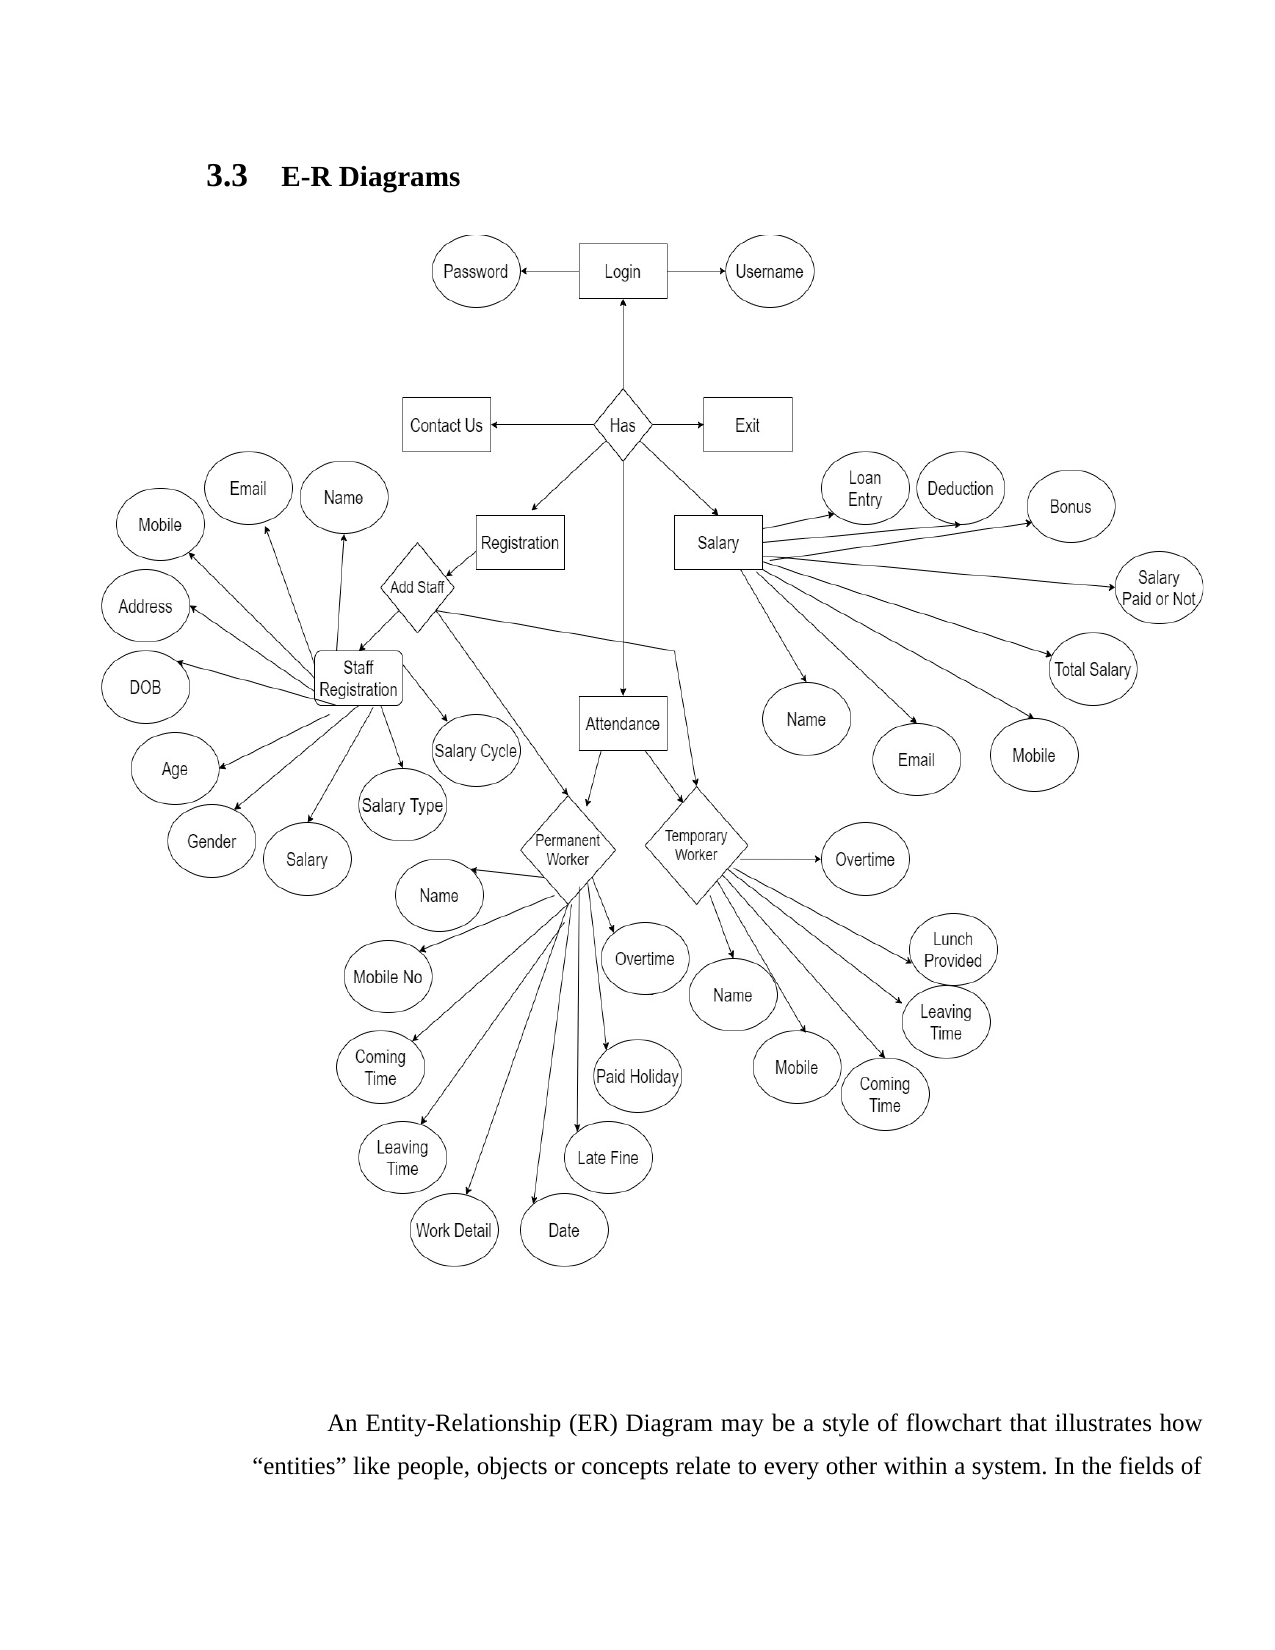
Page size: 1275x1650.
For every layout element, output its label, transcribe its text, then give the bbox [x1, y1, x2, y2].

list E-R Diagrams [206, 156, 1204, 194]
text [252, 1408, 1204, 1480]
picture [101, 235, 1204, 1267]
